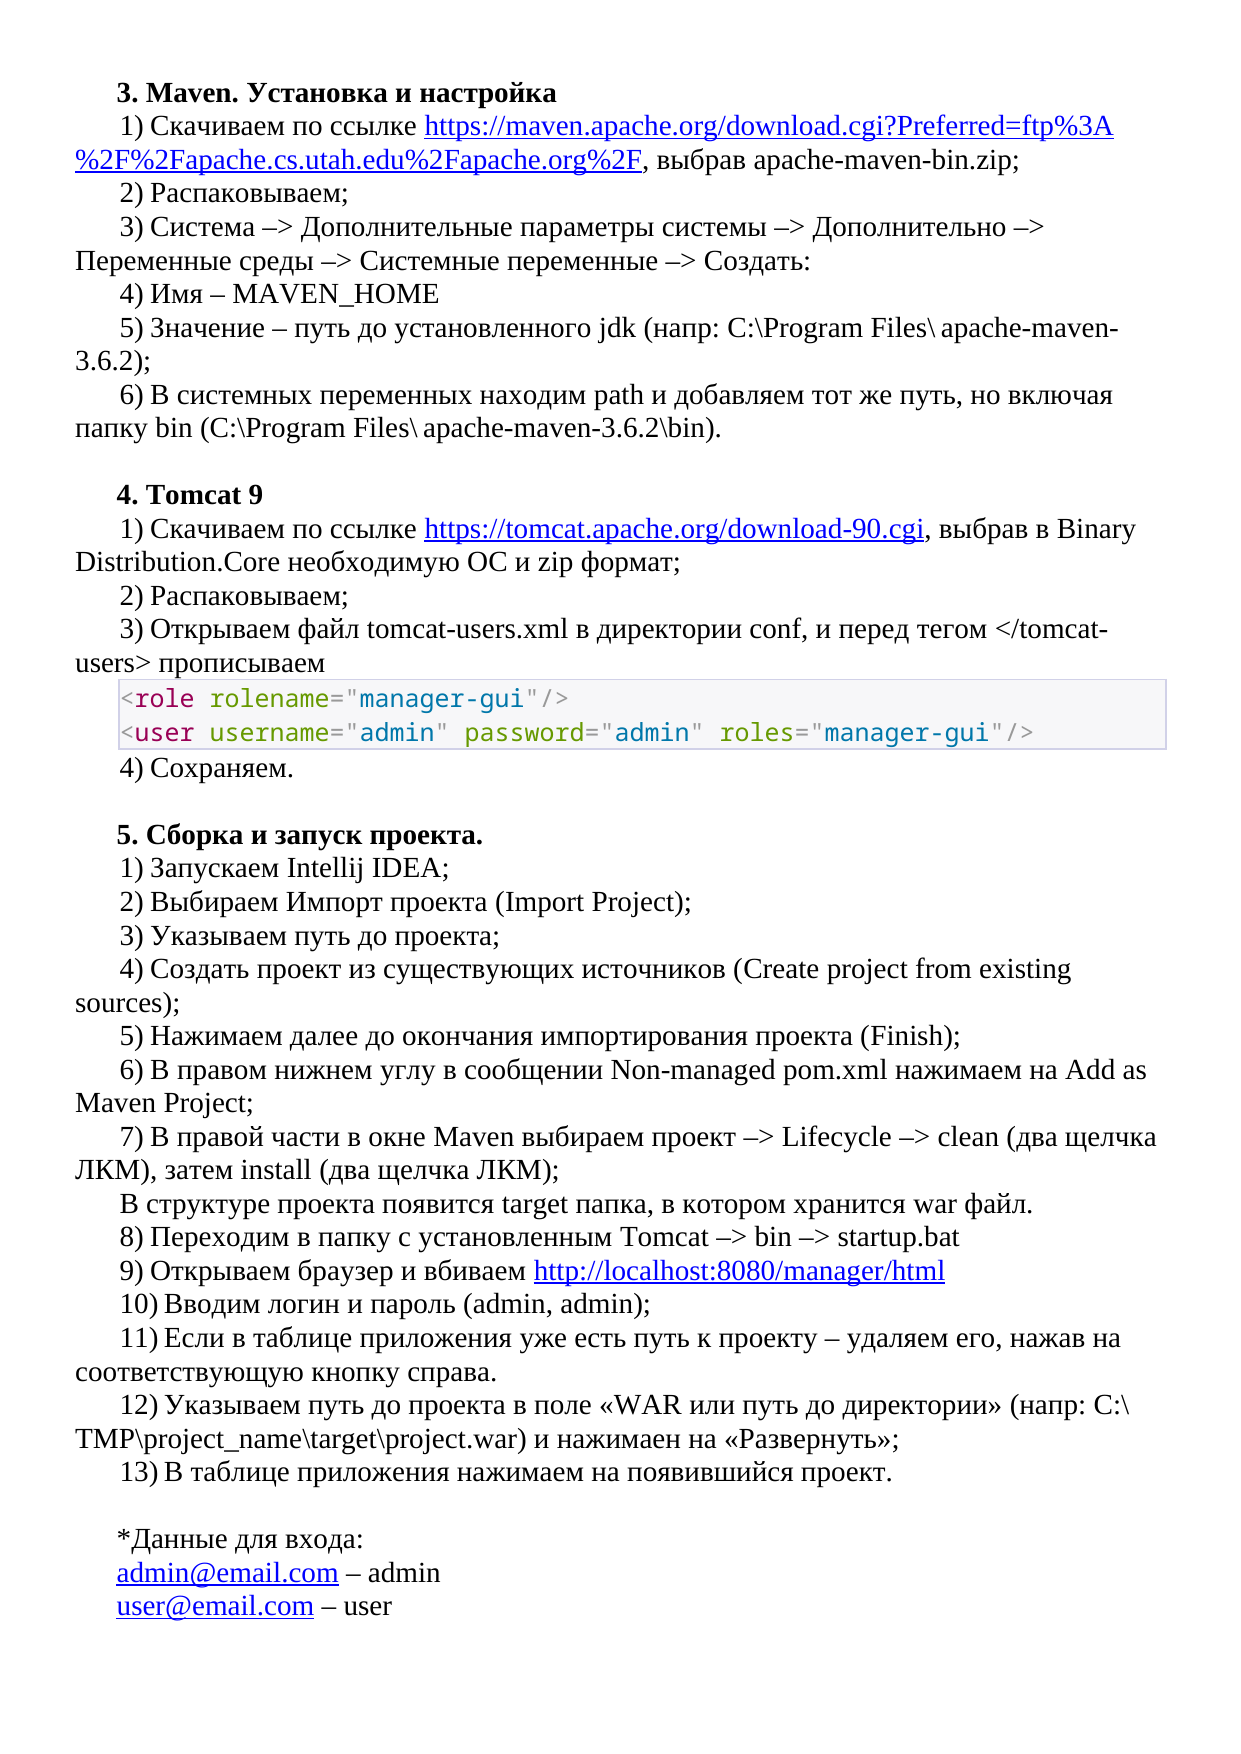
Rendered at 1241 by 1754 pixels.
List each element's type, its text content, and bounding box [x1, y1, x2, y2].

text 3. Maven. Установка и настройка [75, 75, 1165, 108]
list Создать проект из существующих источников (Create project from existing sources); [75, 951, 1165, 1018]
list Вводим логин и пароль (admin, admin); [75, 1287, 1165, 1320]
list В структуре проекта появится target папка, в котором хранится war файл. [119, 1186, 1165, 1219]
list Система –> Дополнительные параметры системы –> Дополнительно –> Переменные среды –> Системные переменные –> Создать: [75, 209, 1165, 276]
text user@email.com – user [75, 1588, 1165, 1622]
list В системных переменных находим path и добавляем тот же путь, но включая папку bin (C:\Program Files\ apache-maven-3.6.2\bin). [75, 377, 1165, 444]
list Сохраняем. [75, 750, 1165, 783]
list В правом нижнем углу в сообщении Non-managed pom.xml нажимаем на Add as Maven Project; [75, 1052, 1165, 1119]
list Открываем браузер и вбиваем http://localhost:8080/manager/html [75, 1253, 1165, 1287]
text 4. Tomcat 9 [75, 477, 1165, 511]
text 5. Сборка и запуск проекта. [75, 817, 1165, 851]
list Нажимаем далее до окончания импортирования проекта (Finish); [75, 1018, 1165, 1052]
list Значение – путь до установленного jdk (напр: C:\Program Files\ apache-maven-3.6.2); [75, 310, 1165, 377]
text admin@email.com – admin [75, 1555, 1165, 1588]
list Имя – MAVEN_HOME [75, 276, 1165, 310]
list Переходим в папку с установленным Tomcat –> bin –> startup.bat [75, 1219, 1165, 1253]
list Скачиваем по ссылке https://tomcat.apache.org/download-90.cgi, выбрав в Binary Distribution.Core необходимую ОС и zip формат; [75, 511, 1165, 578]
text <user username="admin" password="admin" roles="manager-gui"/> [120, 713, 1165, 748]
list Указываем путь до проекта; [75, 918, 1165, 951]
list Открываем файл tomcat-users.xml в директории conf, и перед тегом </tomcat-users> прописываем [75, 612, 1165, 679]
list В правой части в окне Maven выбираем проект –> Lifecycle –> clean (два щелчка ЛКМ), затем install (два щелчка ЛКМ); [75, 1119, 1165, 1186]
list Скачиваем по ссылке https://maven.apache.org/download.cgi?Preferred=ftp%3A%2F%2Fapache.cs.utah.edu%2Fapache.org%2F, выбрав apache-maven-bin.zip; [75, 108, 1165, 176]
list Указываем путь до проекта в поле «WAR или путь до директории» (напр: C:\TMP\project_name\target\project.war) и нажимаен на «Развернуть»; [75, 1387, 1165, 1454]
text <role rolename="manager-gui"/> [120, 680, 1165, 713]
list Выбираем Импорт проекта (Import Project); [75, 884, 1165, 918]
list Распаковываем; [75, 176, 1165, 209]
list Если в таблице приложения уже есть путь к проекту – удаляем его, нажав на соответствующую кнопку справа. [75, 1320, 1165, 1387]
list В таблице приложения нажимаем на появившийся проект. [75, 1454, 1165, 1488]
text *Данные для входа: [75, 1521, 1165, 1555]
list Распаковываем; [75, 578, 1165, 612]
list Запускаем Intellij IDEA; [75, 851, 1165, 884]
